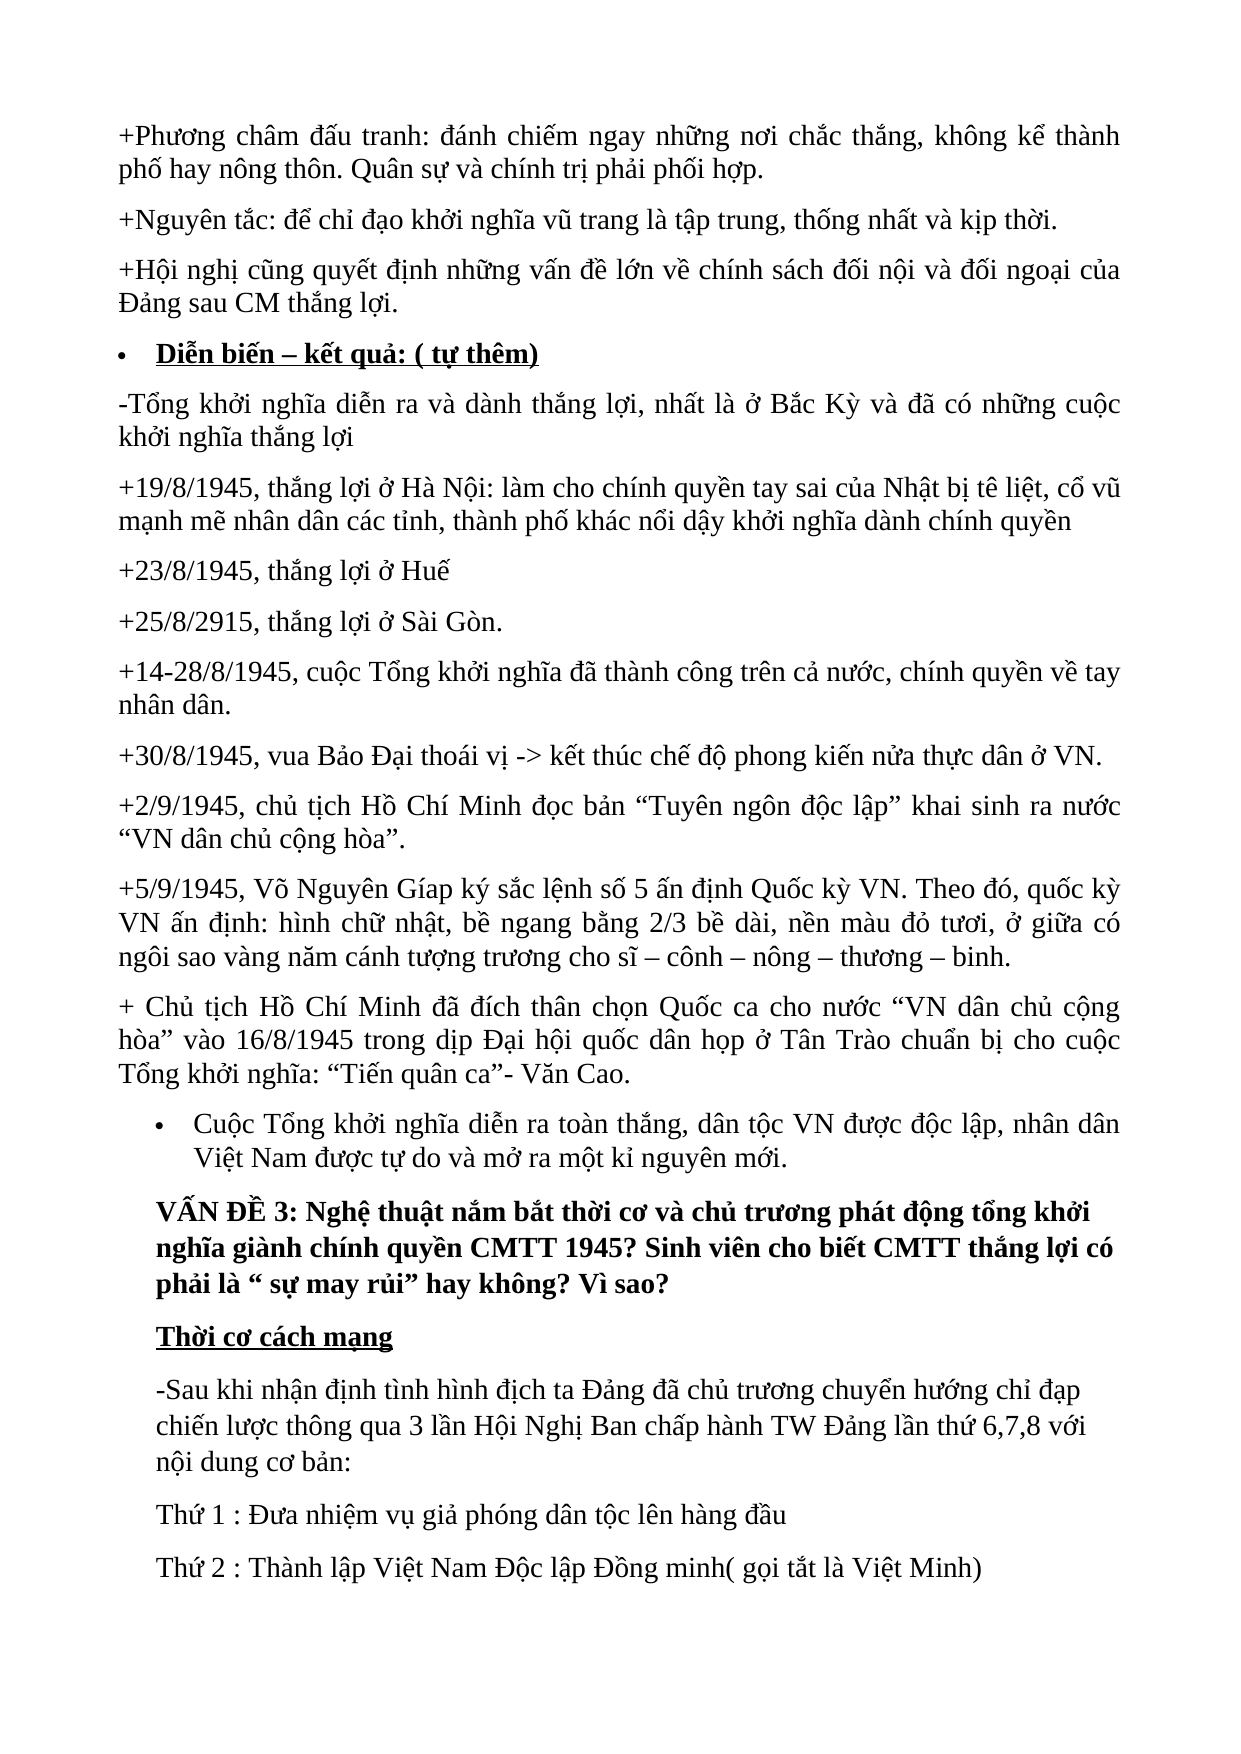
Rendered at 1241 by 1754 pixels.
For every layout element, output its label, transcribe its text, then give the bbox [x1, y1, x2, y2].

text + Chủ tịch Hồ Chí Minh đã đích thân chọn Quốc ca cho nước “VN dân chủ cộng hòa” vào 16/8/1945 trong dịp Đại hội quốc dân họp ở Tân Trào chuẩn bị cho cuộc Tổng khởi nghĩa: “Tiến quân ca”- Văn Cao. [118, 989, 1122, 1089]
text Thời cơ cách mạng [156, 1319, 1122, 1353]
text +14-28/8/1945, cuộc Tổng khởi nghĩa đã thành công trên cả nước, chính quyền về tay nhân dân. [118, 654, 1122, 721]
text VẤN ĐỀ 3: Nghệ thuật nắm bắt thời cơ và chủ trương phát động tổng khởi nghĩa giành chính quyền CMTT 1945? Sinh viên cho biết CMTT thắng lợi có phải là “ sự may rủi” hay không? Vì sao? [156, 1194, 1122, 1300]
text -Sau khi nhận định tình hình địch ta Đảng đã chủ trương chuyển hướng chỉ đạp chiến lược thông qua 3 lần Hội Nghị Ban chấp hành TW Đảng lần thứ 6,7,8 với nội dung cơ bản: [156, 1372, 1122, 1478]
text +Hội nghị cũng quyết định những vấn đề lớn về chính sách đối nội và đối ngoại của Đảng sau CM thắng lợi. [118, 252, 1122, 319]
text +5/9/1945, Võ Nguyên Gíap ký sắc lệnh số 5 ấn định Quốc kỳ VN. Theo đó, quốc kỳ VN ấn định: hình chữ nhật, bề ngang bằng 2/3 bề dài, nền màu đỏ tươi, ở giữa có ngôi sao vàng năm cánh tượng trương cho sĩ – cônh – nông – thương – binh. [118, 872, 1122, 972]
text +25/8/2915, thắng lợi ở Sài Gòn. [118, 604, 1122, 637]
text +23/8/1945, thắng lợi ở Huế [118, 553, 1122, 587]
text Thứ 1 : Đưa nhiệm vụ giả phóng dân tộc lên hàng đầu [156, 1497, 1122, 1531]
text Thứ 2 : Thành lập Việt Nam Độc lập Đồng minh( gọi tắt là Việt Minh) [156, 1550, 1122, 1583]
text +19/8/1945, thắng lợi ở Hà Nội: làm cho chính quyền tay sai của Nhật bị tê liệt, cổ vũ mạnh mẽ nhân dân các tỉnh, thành phố khác nổi dậy khởi nghĩa dành chính quyền [118, 470, 1122, 537]
text +2/9/1945, chủ tịch Hồ Chí Minh đọc bản “Tuyên ngôn độc lập” khai sinh ra nước “VN dân chủ cộng hòa”. [118, 788, 1122, 855]
list Cuộc Tổng khởi nghĩa diễn ra toàn thắng, dân tộc VN được độc lập, nhân dân Việt Nam được tự do và mở ra một kỉ nguyên mới. [156, 1106, 1122, 1173]
text +Phương châm đấu tranh: đánh chiếm ngay những nơi chắc thắng, không kể thành phố hay nông thôn. Quân sự và chính trị phải phối hợp. [118, 118, 1122, 185]
text +30/8/1945, vua Bảo Đại thoái vị -> kết thúc chế độ phong kiến nửa thực dân ở VN. [118, 738, 1122, 771]
list Diễn biến – kết quả: ( tự thêm) [118, 336, 1122, 369]
text -Tổng khởi nghĩa diễn ra và dành thắng lợi, nhất là ở Bắc Kỳ và đã có những cuộc khởi nghĩa thắng lợi [118, 386, 1122, 453]
text +Nguyên tắc: để chỉ đạo khởi nghĩa vũ trang là tập trung, thống nhất và kịp thời. [118, 202, 1122, 235]
